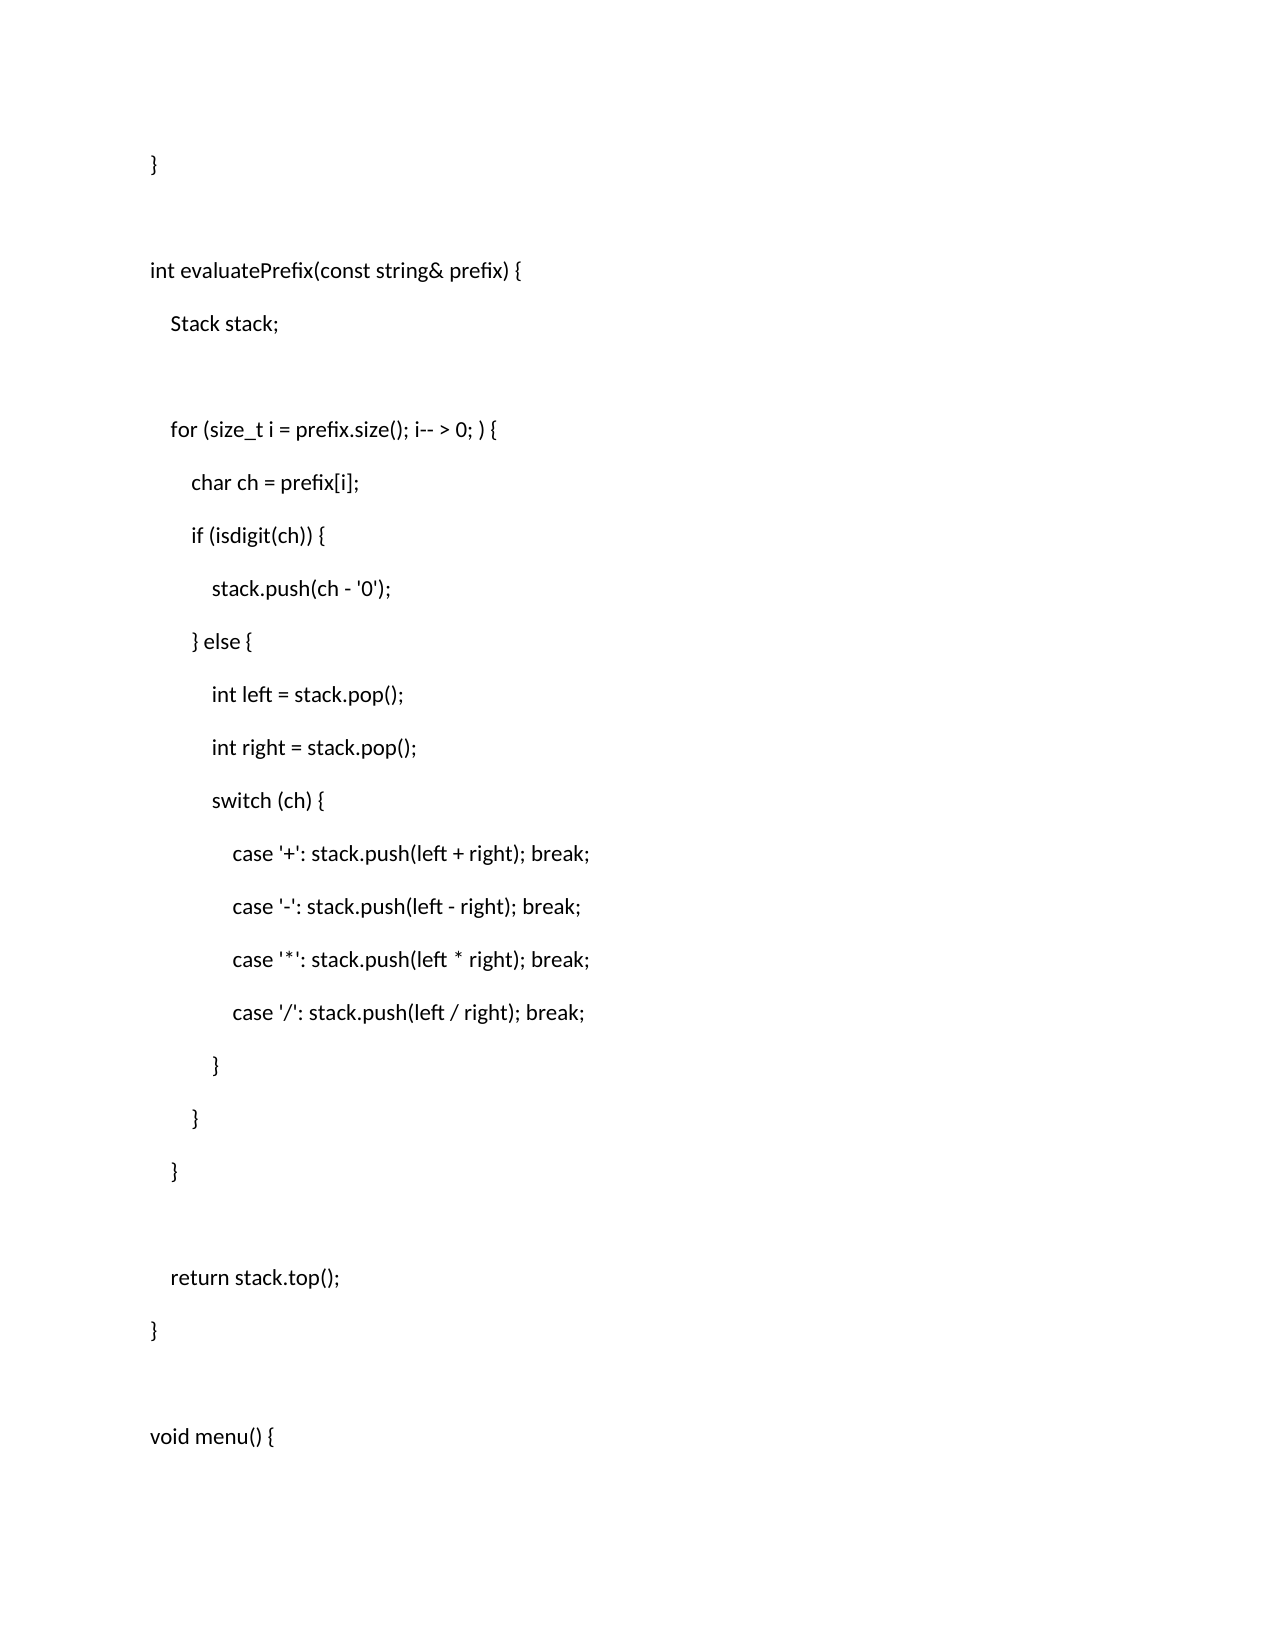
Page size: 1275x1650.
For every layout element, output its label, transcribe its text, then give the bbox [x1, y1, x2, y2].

text } [150, 1051, 1125, 1079]
text void menu() { [150, 1422, 1125, 1451]
text char ch = prefix[i]; [150, 468, 1125, 496]
text } [150, 150, 1125, 178]
text case '*': stack.push(left * right); break; [150, 945, 1125, 973]
text stack.push(ch - '0'); [150, 574, 1125, 602]
text for (size_t i = prefix.size(); i-- > 0; ) { [150, 415, 1125, 443]
text case '/': stack.push(left / right); break; [150, 998, 1125, 1026]
text int right = stack.pop(); [150, 733, 1125, 761]
text } [150, 1104, 1125, 1132]
text Stack stack; [150, 309, 1125, 337]
text } [150, 1157, 1125, 1185]
text int evaluatePrefix(const string& prefix) { [150, 256, 1125, 284]
text case '+': stack.push(left + right); break; [150, 839, 1125, 867]
text if (isdigit(ch)) { [150, 521, 1125, 549]
text int left = stack.pop(); [150, 680, 1125, 708]
text return stack.top(); [150, 1263, 1125, 1291]
text } [150, 1316, 1125, 1344]
text case '-': stack.push(left - right); break; [150, 892, 1125, 920]
text switch (ch) { [150, 786, 1125, 814]
text } else { [150, 627, 1125, 655]
